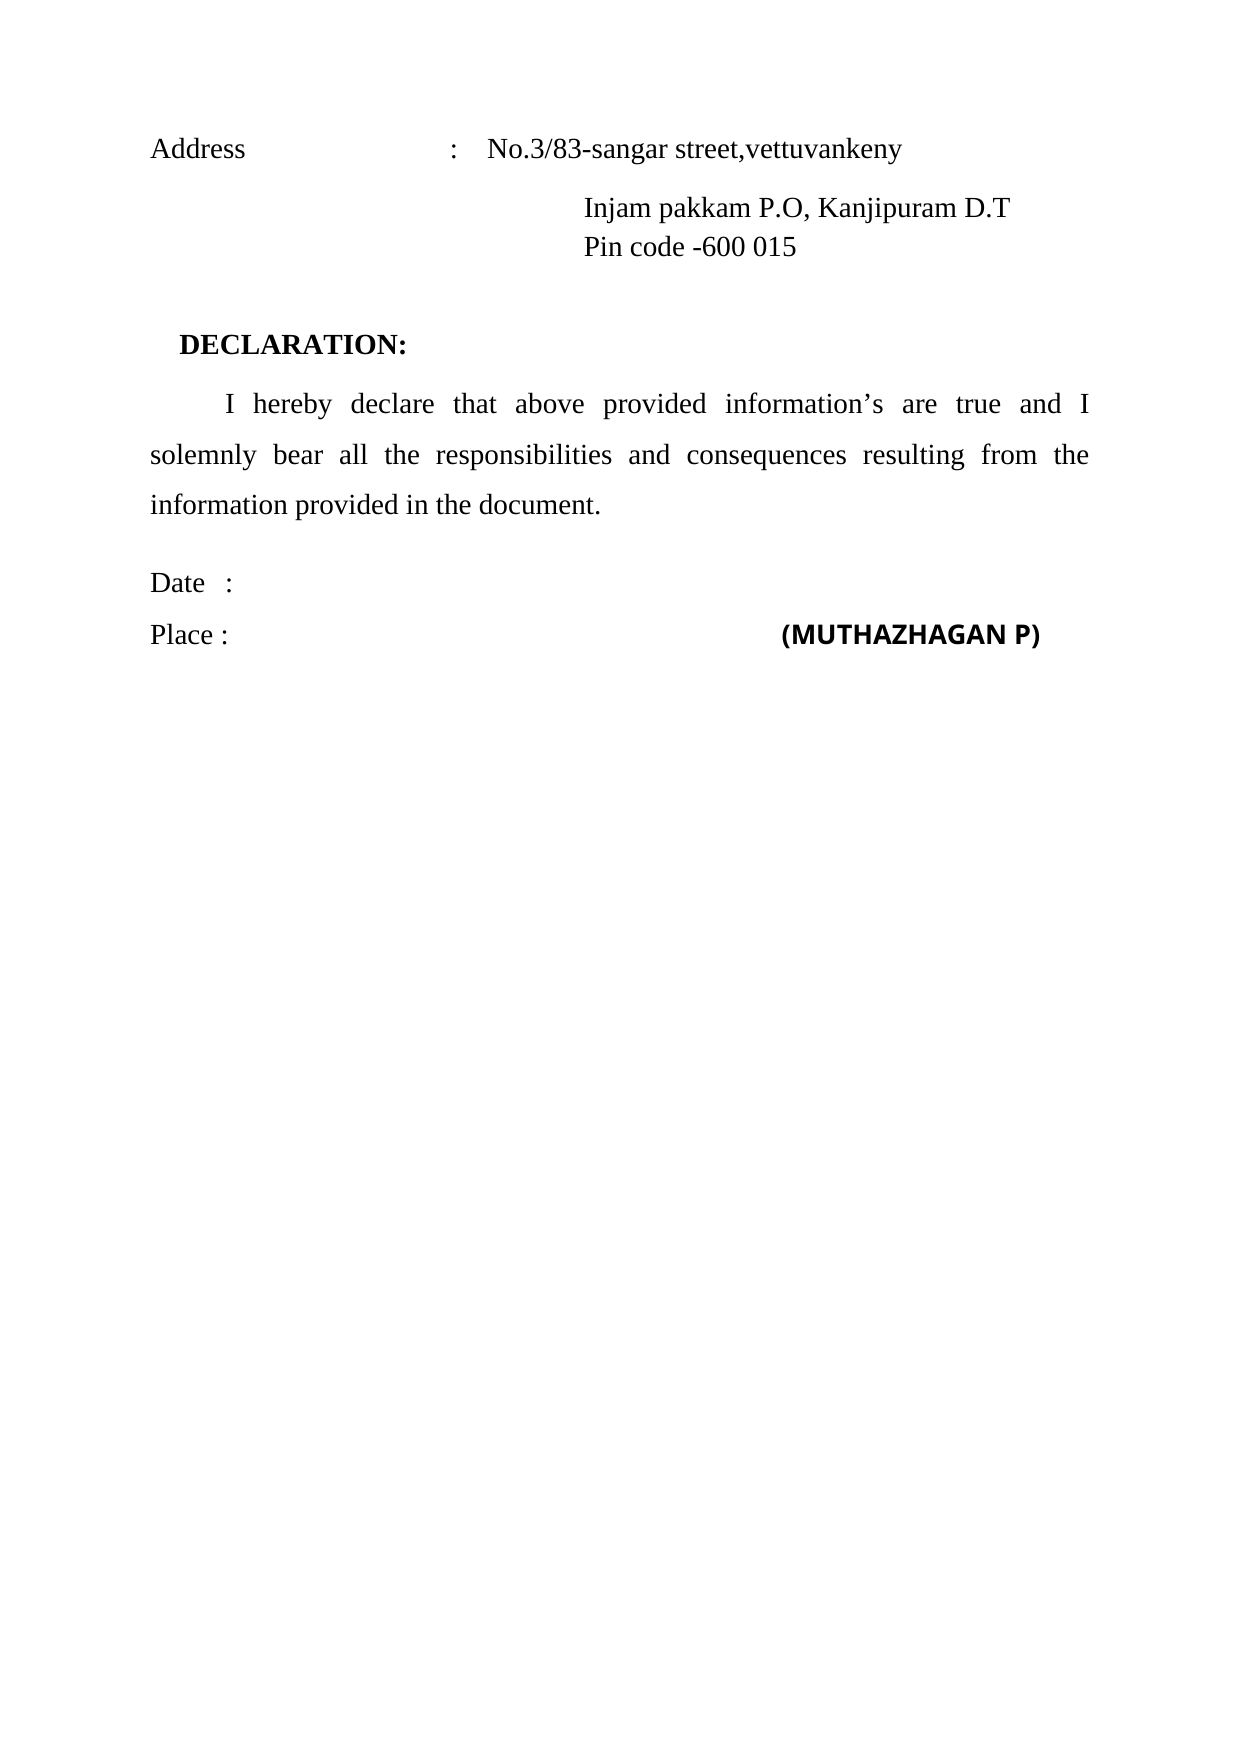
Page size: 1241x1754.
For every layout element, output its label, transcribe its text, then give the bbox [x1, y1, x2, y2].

text DECLARATION: [150, 327, 1090, 361]
text Pin code -600 015 [583, 229, 1090, 263]
text I hereby declare that above provided information’s are true and I solemnly bear all the responsibilities and consequences resulting from the information provided in the document. [150, 386, 1090, 521]
text Injam pakkam P.O, Kanjipuram D.T [583, 191, 1090, 224]
text Address : No.3/83-sangar street,vettuvankeny [150, 131, 1090, 165]
text Date : [150, 565, 1090, 599]
text Place : (MUTHAZHAGAN P) [150, 616, 1090, 653]
